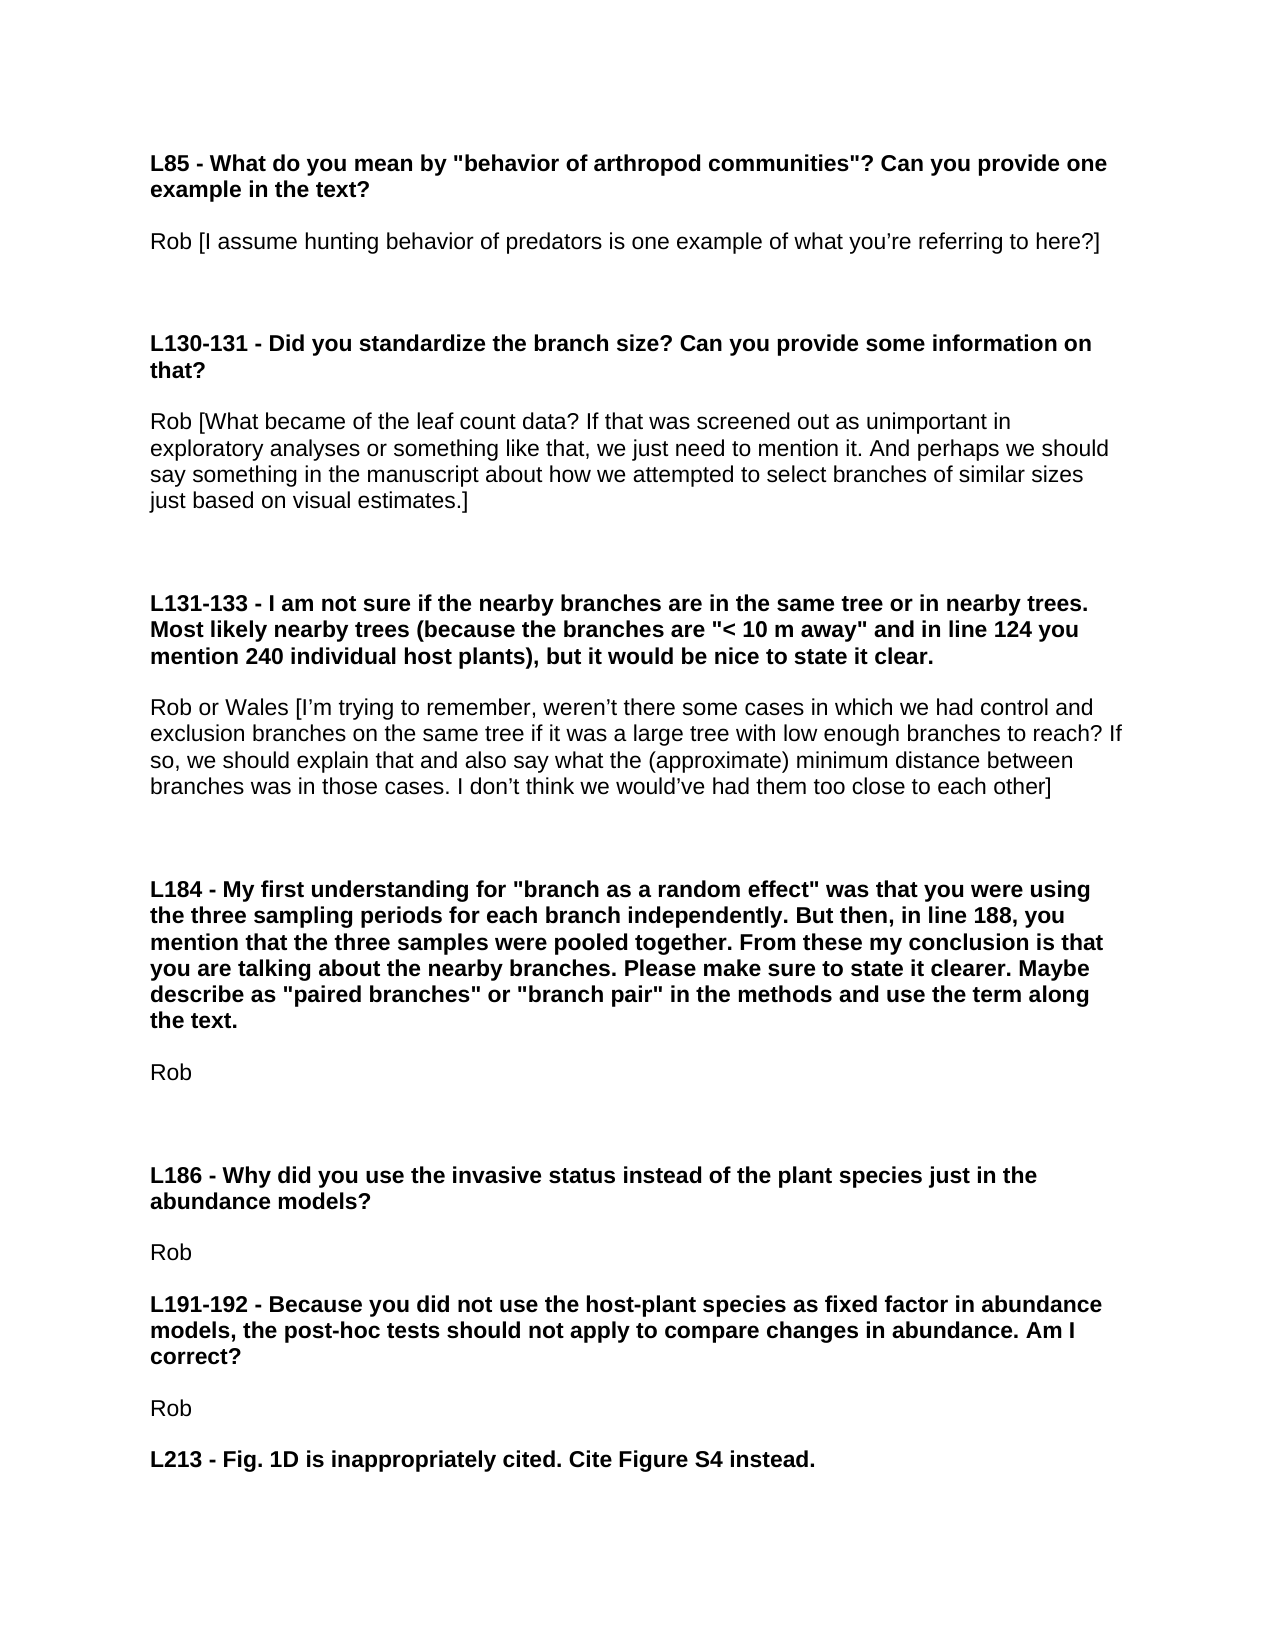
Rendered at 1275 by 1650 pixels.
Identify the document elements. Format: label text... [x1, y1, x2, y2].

text L186 - Why did you use the invasive status instead of the plant species just in the abundance models? [150, 1162, 1125, 1214]
text Rob or Wales [I’m trying to remember, weren’t there some cases in which we had control and exclusion branches on the same tree if it was a large tree with low enough branches to reach? If so, we should explain that and also say what the (approximate) minimum distance between branches was in those cases. I don’t think we would’ve had them too close to each other] [150, 694, 1125, 799]
text Rob [150, 1059, 1125, 1085]
text L184 - My first understanding for "branch as a random effect" was that you were using the three sampling periods for each branch independently. But then, in line 188, you mention that the three samples were pooled together. From these my conclusion is that you are talking about the nearby branches. Please make sure to state it clearer. Maybe describe as "paired branches" or "branch pair" in the methods and use the term along the text. [150, 876, 1125, 1034]
text Rob [150, 1239, 1125, 1266]
text Rob [150, 1395, 1125, 1421]
text Rob [What became of the leaf count data? If that was screened out as unimportant in exploratory analyses or something like that, we just need to mention it. And perhaps we should say something in the manuscript about how we attempted to select branches of similar sizes just based on visual estimates.] [150, 408, 1125, 513]
text Rob [I assume hunting behavior of predators is one example of what you’re referring to here?] [150, 228, 1125, 254]
text L85 - What do you mean by "behavior of arthropod communities"? Can you provide one example in the text? [150, 150, 1125, 203]
text L191-192 - Because you did not use the host-plant species as fixed factor in abundance models, the post-hoc tests should not apply to compare changes in abundance. Am I correct? [150, 1291, 1125, 1370]
text L130-131 - Did you standardize the branch size? Can you provide some information on that? [150, 330, 1125, 383]
text L131-133 - I am not sure if the nearby branches are in the same tree or in nearby trees. Most likely nearby trees (because the branches are "< 10 m away" and in line 124 you mention 240 individual host plants), but it would be nice to state it clear. [150, 590, 1125, 669]
text L213 - Fig. 1D is inappropriately cited. Cite Figure S4 instead. [150, 1446, 1125, 1472]
